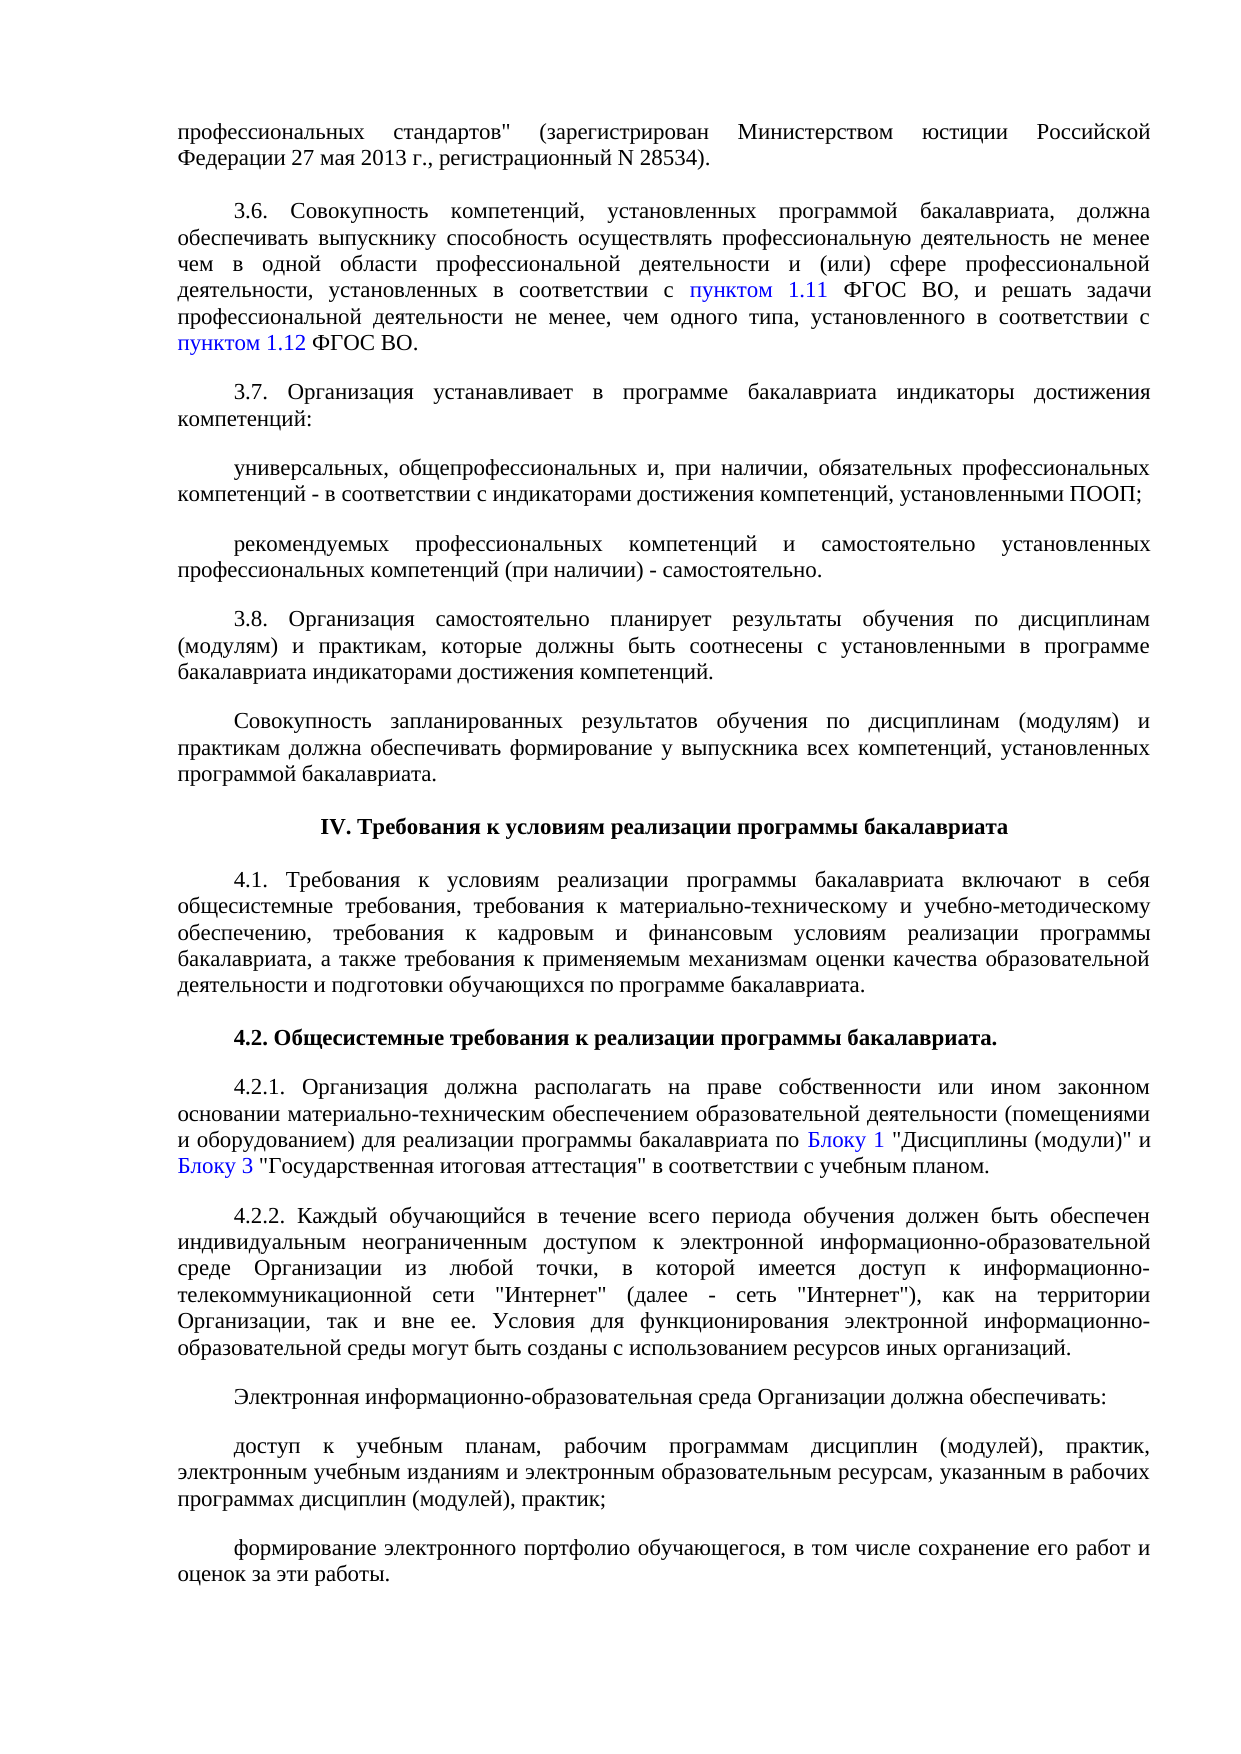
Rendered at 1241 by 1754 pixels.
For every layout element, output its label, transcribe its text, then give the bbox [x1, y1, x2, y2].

text рекомендуемых профессиональных компетенций и самостоятельно установленных профессиональных компетенций (при наличии) - самостоятельно. [177, 530, 1152, 582]
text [177, 118, 1152, 171]
text 3.8. Организация самостоятельно планирует результаты обучения по дисциплинам (модулям) и практикам, которые должны быть соотнесены с установленными в программе бакалавриата индикаторами достижения компетенций. [177, 605, 1152, 684]
text 3.7. Организация устанавливает в программе бакалавриата индикаторы достижения компетенций: [177, 378, 1152, 431]
text 4.2.1. Организация должна располагать на праве собственности или ином законном основании материально-техническим обеспечением образовательной деятельности (помещениями и оборудованием) для реализации программы бакалавриата по Блоку 1 "Дисциплины (модули)" и Блоку 3 "Государственная итоговая аттестация" в соответствии с учебным планом. [177, 1073, 1152, 1179]
text доступ к учебным планам, рабочим программам дисциплин (модулей), практик, электронным учебным изданиям и электронным образовательным ресурсам, указанным в рабочих программах дисциплин (модулей), практик; [177, 1432, 1152, 1511]
text 3.6. Совокупность компетенций, установленных программой бакалавриата, должна обеспечивать выпускнику способность осуществлять профессиональную деятельность не менее чем в одной области профессиональной деятельности и (или) сфере профессиональной деятельности, установленных в соответствии с пунктом 1.11 ФГОС ВО, и решать задачи профессиональной деятельности не менее, чем одного типа, установленного в соответствии с пунктом 1.12 ФГОС ВО. [177, 197, 1152, 356]
text Совокупность запланированных результатов обучения по дисциплинам (модулям) и практикам должна обеспечивать формирование у выпускника всех компетенций, установленных программой бакалавриата. [177, 707, 1152, 786]
text формирование электронного портфолио обучающегося, в том числе сохранение его работ и оценок за эти работы. [177, 1534, 1152, 1587]
text 4.2.2. Каждый обучающийся в течение всего периода обучения должен быть обеспечен индивидуальным неограниченным доступом к электронной информационно-образовательной среде Организации из любой точки, в которой имеется доступ к информационно-телекоммуникационной сети "Интернет" (далее - сеть "Интернет"), как на территории Организации, так и вне ее. Условия для функционирования электронной информационно-образовательной среды могут быть созданы с использованием ресурсов иных организаций. [177, 1202, 1152, 1360]
text Электронная информационно-образовательная среда Организации должна обеспечивать: [177, 1383, 1152, 1409]
text IV. Требования к условиям реализации программы бакалавриата [177, 813, 1152, 839]
text универсальных, общепрофессиональных и, при наличии, обязательных профессиональных компетенций - в соответствии с индикаторами достижения компетенций, установленными ПООП; [177, 454, 1152, 507]
text 4.1. Требования к условиям реализации программы бакалавриата включают в себя общесистемные требования, требования к материально-техническому и учебно-методическому обеспечению, требования к кадровым и финансовым условиям реализации программы бакалавриата, а также требования к применяемым механизмам оценки качества образовательной деятельности и подготовки обучающихся по программе бакалавриата. [177, 866, 1152, 998]
text 4.2. Общесистемные требования к реализации программы бакалавриата. [177, 1024, 1152, 1051]
